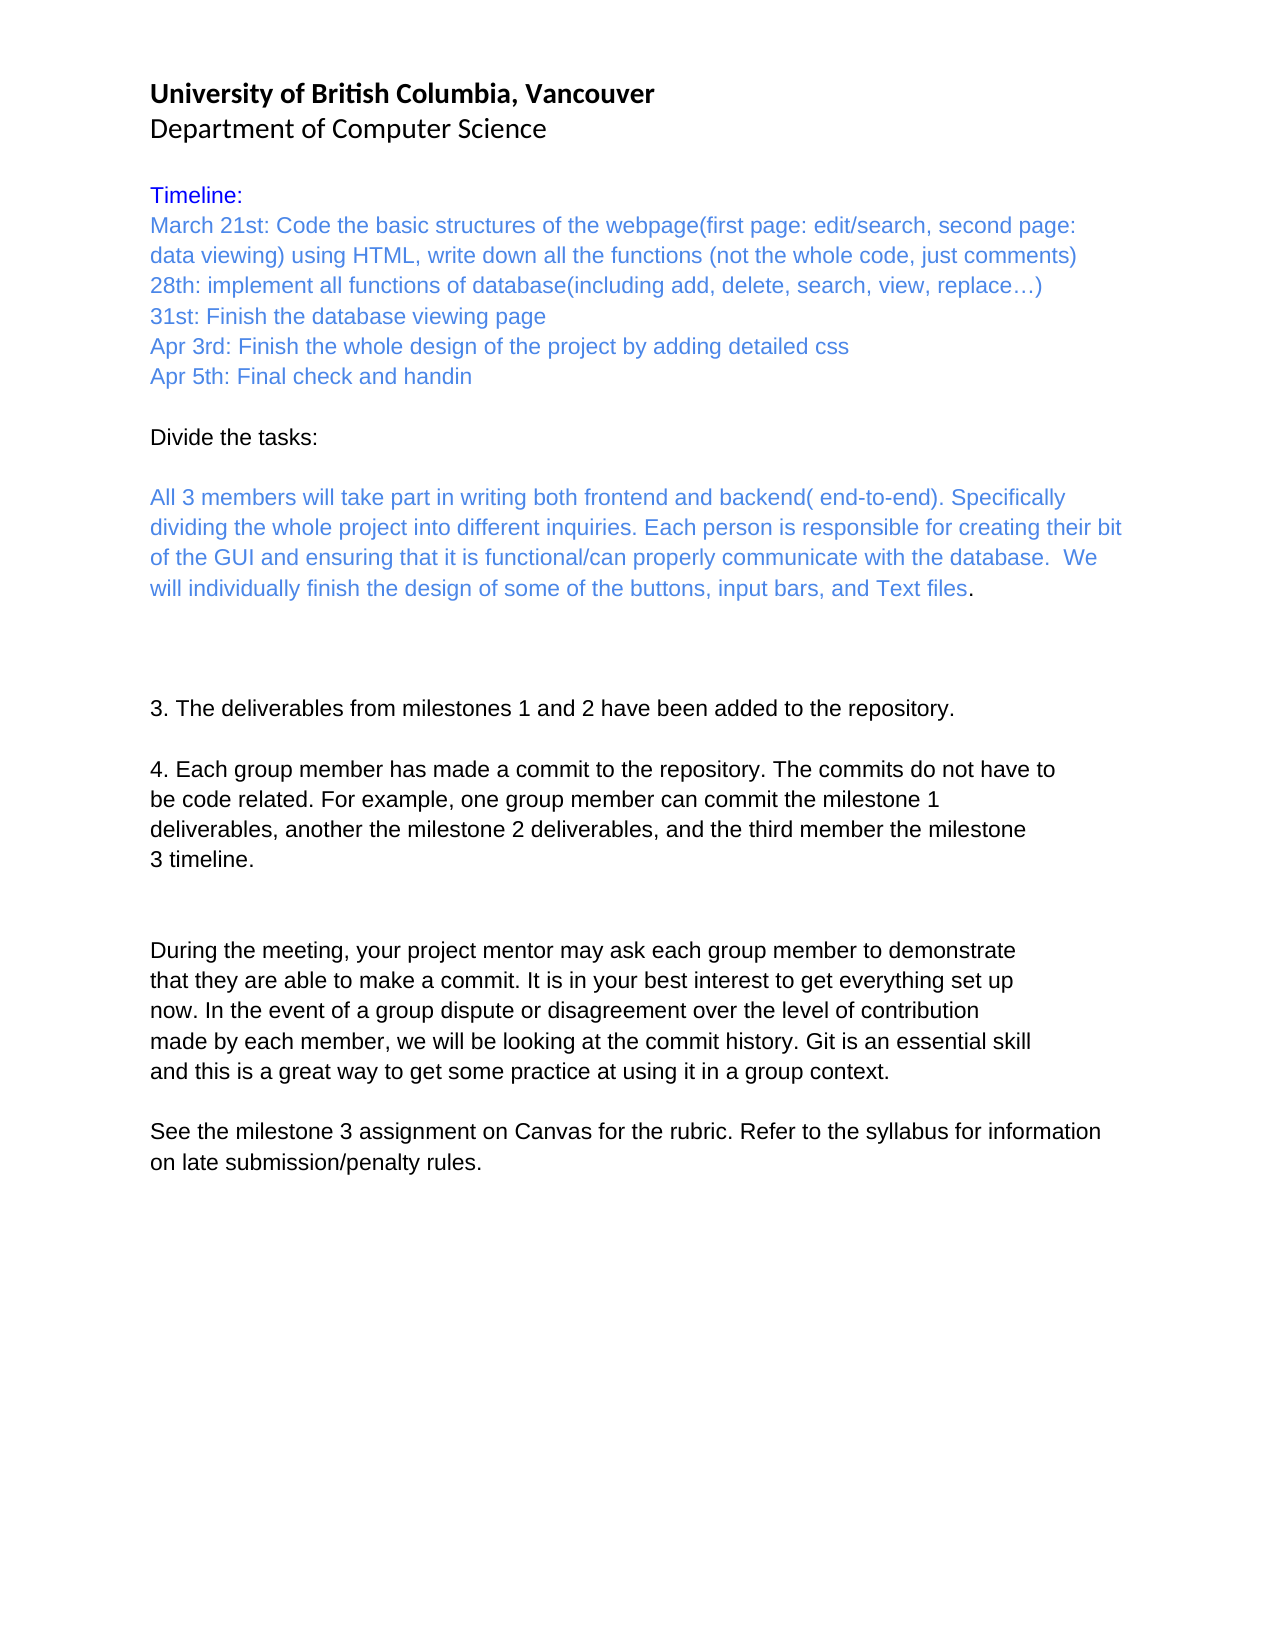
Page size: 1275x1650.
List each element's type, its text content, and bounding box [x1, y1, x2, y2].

text 4. Each group member has made a commit to the repository. The commits do not have to [150, 756, 1125, 782]
text 3 timeline. [150, 846, 1125, 873]
text now. In the event of a group dispute or disagreement over the level of contribution [150, 997, 1125, 1024]
text Apr 5th: Final check and handin [150, 363, 1125, 389]
text 31st: Finish the database viewing page [150, 303, 1125, 329]
text and this is a great way to get some practice at using it in a group context. [150, 1058, 1125, 1084]
text During the meeting, your project mentor may ask each group member to demonstrate [150, 937, 1125, 963]
text Timeline: [150, 182, 1125, 208]
text See the milestone 3 assignment on Canvas for the rubric. Refer to the syllabus for information [150, 1118, 1125, 1145]
text Apr 3rd: Finish the whole design of the project by adding detailed css [150, 333, 1125, 359]
text All 3 members will take part in writing both frontend and backend( end-to-end). Specifically dividing the whole project into different inquiries. Each person is responsible for creating their bit of the GUI and ensuring that it is functional/can properly communicate with the database. We will individually finish the design of some of the buttons, input bars, and Text files. [150, 484, 1125, 601]
text made by each member, we will be looking at the commit history. Git is an essential skill [150, 1028, 1125, 1054]
text 28th: implement all functions of database(including add, delete, search, view, replace…) [150, 272, 1125, 299]
text be code related. For example, one group member can commit the milestone 1 [150, 786, 1125, 812]
text on late submission/penalty rules. [150, 1148, 1125, 1175]
text March 21st: Code the basic structures of the webpage(first page: edit/search, second page: data viewing) using HTML, write down all the functions (not the whole code, just comments) [150, 212, 1125, 269]
text deliverables, another the milestone 2 deliverables, and the third member the milestone [150, 816, 1125, 843]
text 3. The deliverables from milestones 1 and 2 have been added to the repository. [150, 695, 1125, 722]
text Divide the tasks: [150, 423, 1125, 450]
text that they are able to make a commit. It is in your best interest to get everything set up [150, 967, 1125, 994]
